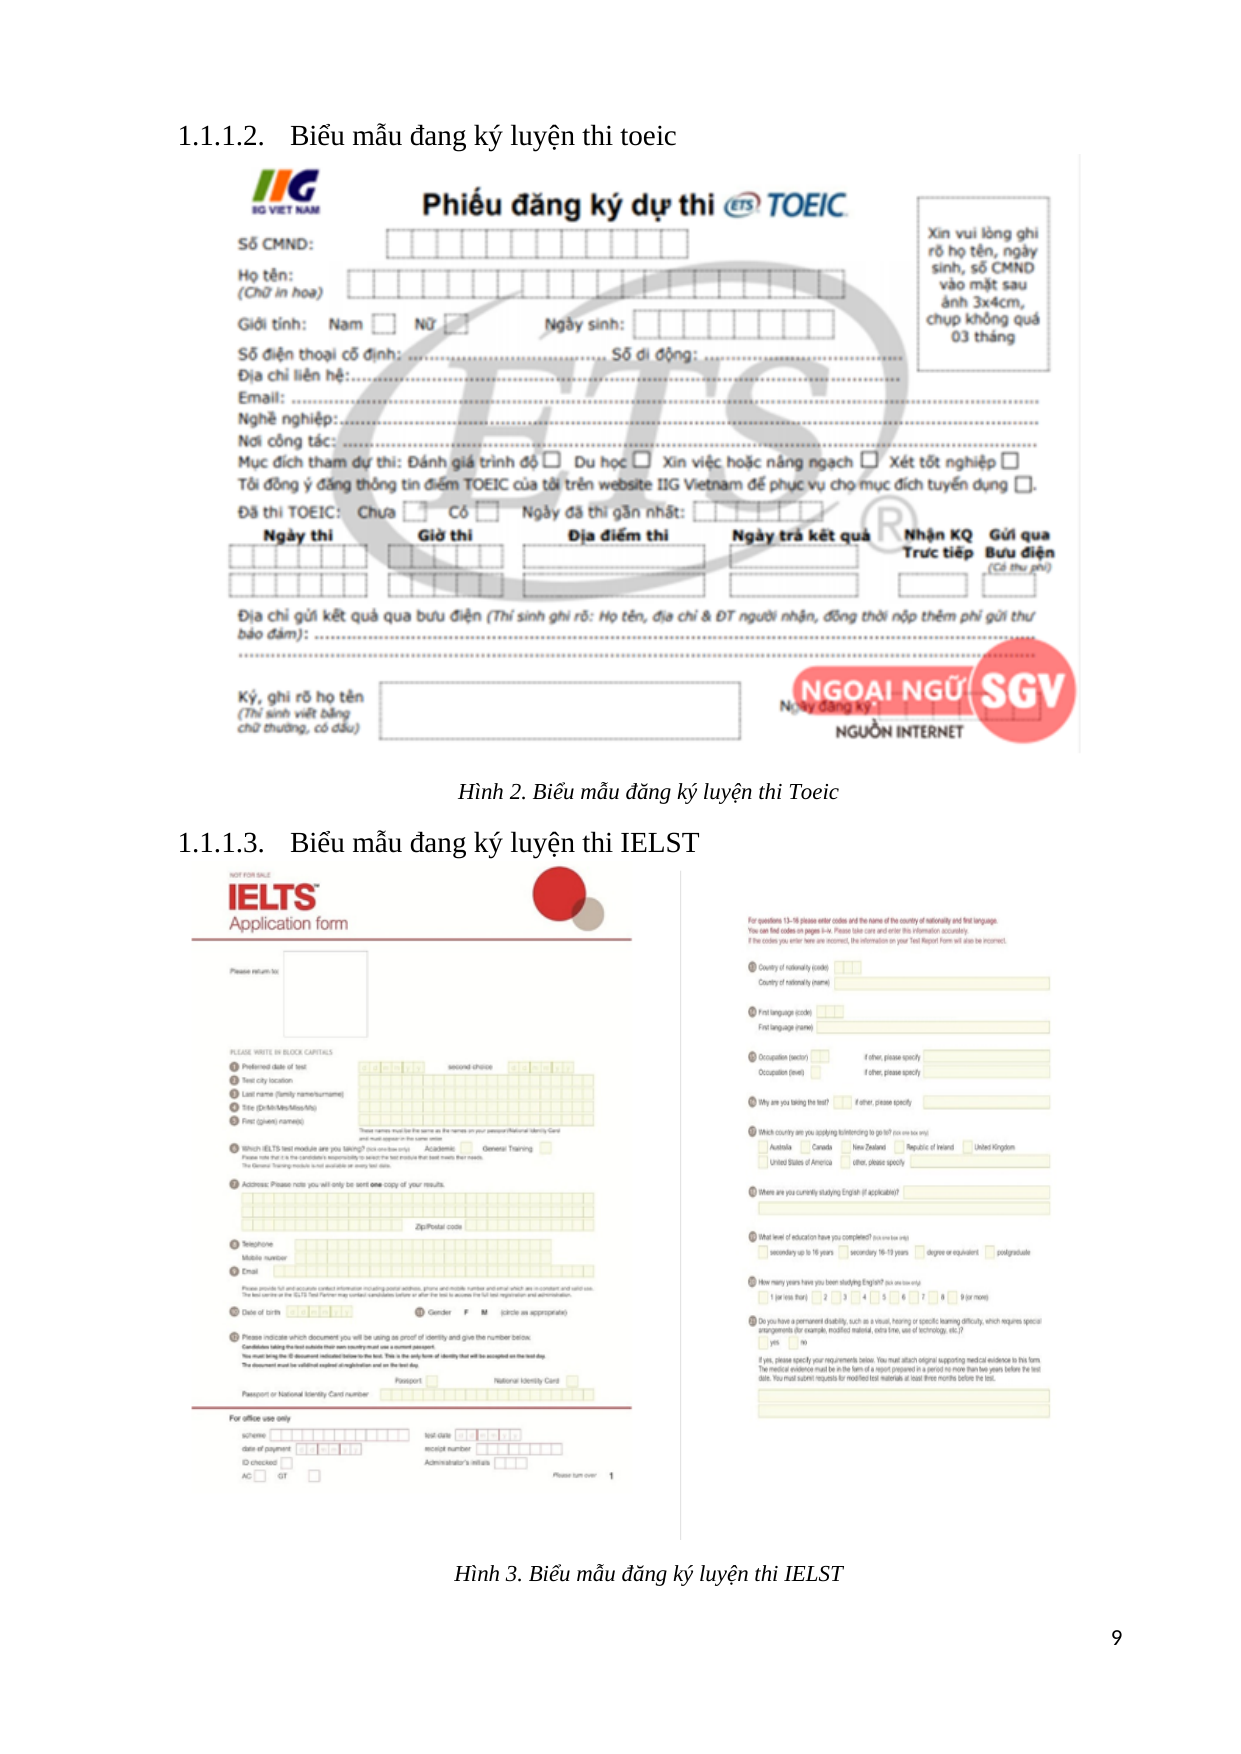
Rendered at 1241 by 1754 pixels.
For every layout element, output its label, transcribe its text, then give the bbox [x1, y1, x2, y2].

picture [189, 861, 673, 1540]
text Hình 3. Biểu mẫu đăng ký luyện thi IELST [177, 1560, 1122, 1587]
subtitle Biểu mẫu đang ký luyện thi toeic [177, 118, 1122, 152]
subtitle Biểu mẫu đang ký luyện thi IELST [177, 825, 1122, 859]
picture [216, 154, 1084, 758]
text Hình 2. Biểu mẫu đăng ký luyện thi Toeic [177, 778, 1122, 804]
picture [678, 861, 1110, 1540]
